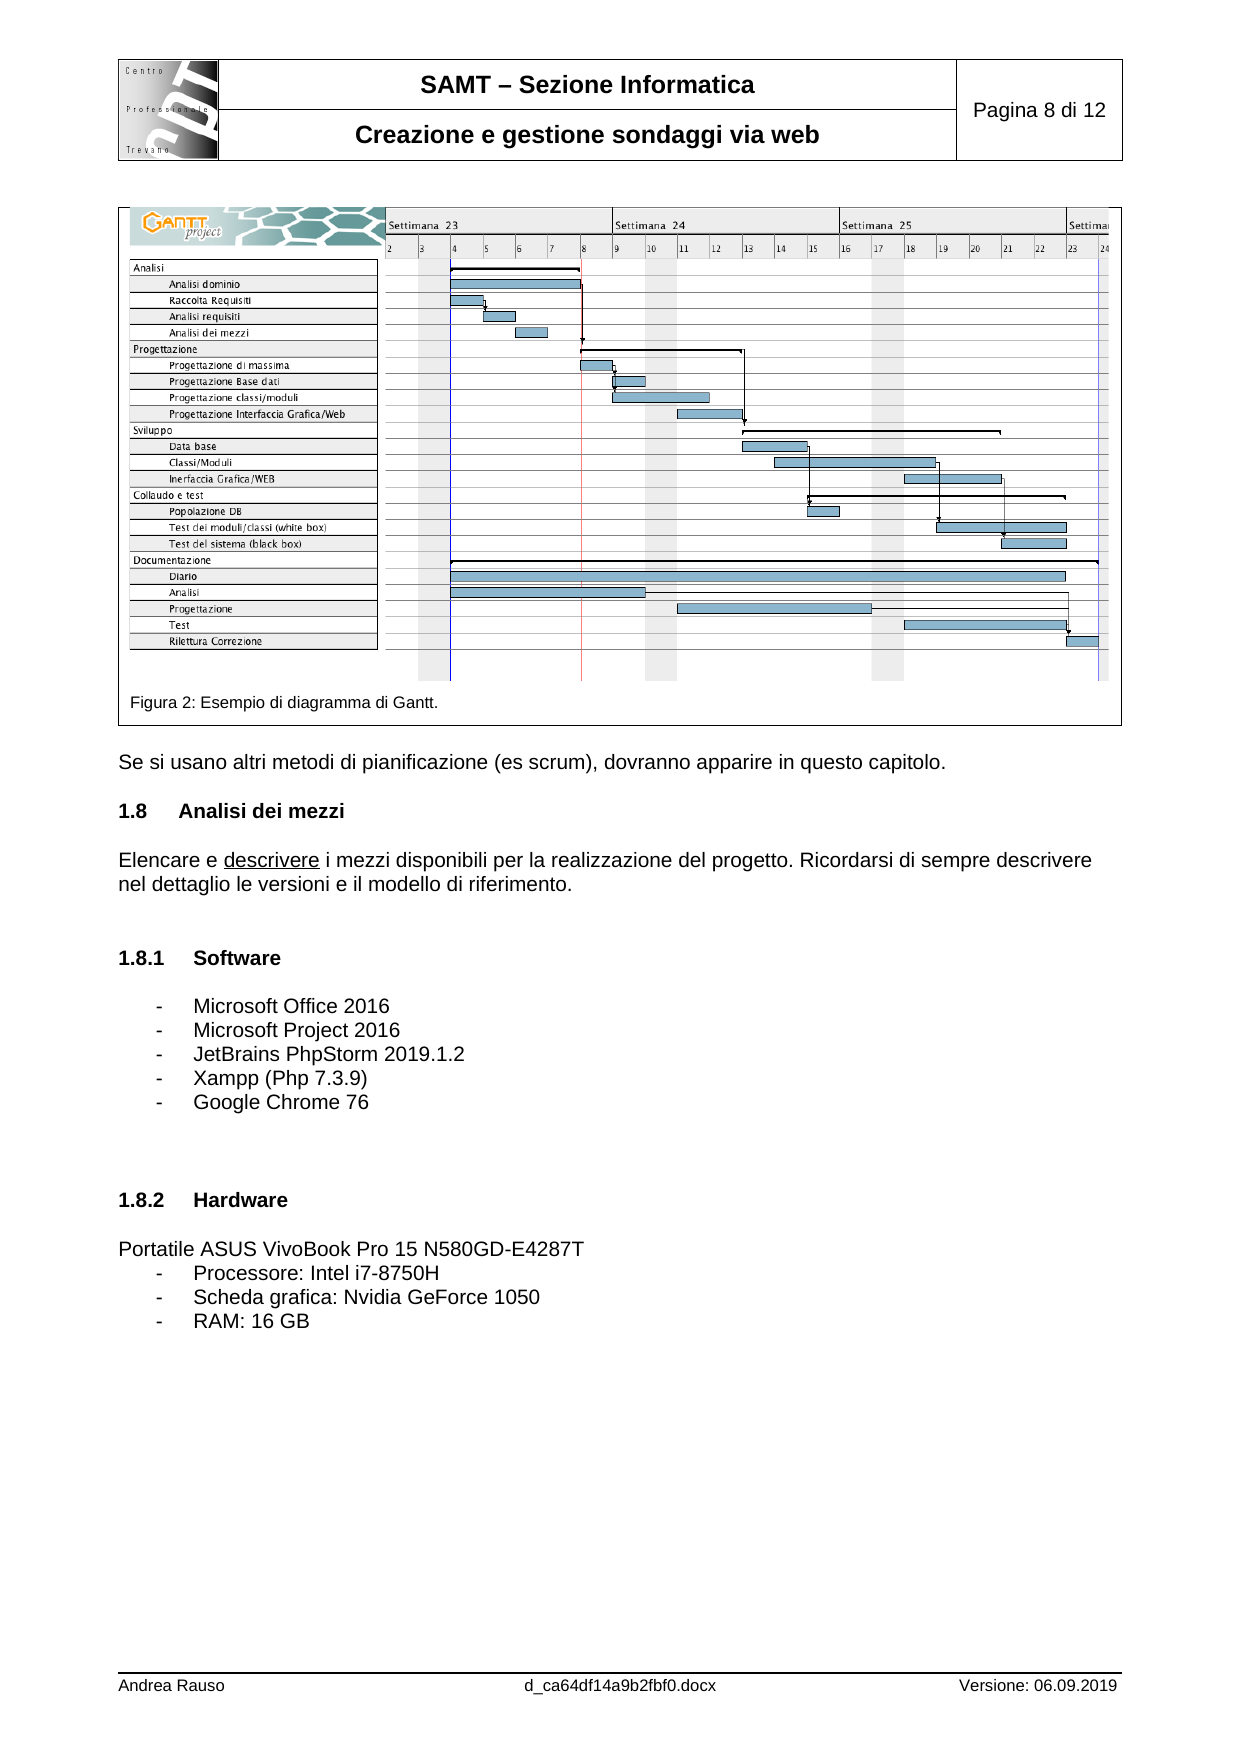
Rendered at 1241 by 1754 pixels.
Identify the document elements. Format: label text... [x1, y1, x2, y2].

picture [118, 60, 218, 159]
subtitle Hardware [118, 1188, 1122, 1212]
subtitle Software [118, 945, 1122, 969]
picture [129, 207, 1109, 681]
subtitle Analisi dei mezzi [118, 798, 1122, 822]
list Xampp (Php 7.3.9) [156, 1066, 1122, 1090]
text Elencare e descrivere i mezzi disponibili per la realizzazione del progetto. Ricordarsi di sempre descrivere nel dettaglio le versioni e il modello di riferimento. [118, 847, 1122, 895]
list JetBrains PhpStorm 2019.1.2 [156, 1042, 1122, 1066]
list Scheda grafica: Nvidia GeForce 1050 [156, 1285, 1122, 1309]
list Processore: Intel i7-8750H [156, 1261, 1122, 1285]
text Se si usano altri metodi di pianificazione (es scrum), dovranno apparire in questo capitolo. [118, 749, 1122, 773]
text Portatile ASUS VivoBook Pro 15 N580GD-E4287T [118, 1237, 1122, 1261]
list RAM: 16 GB [156, 1309, 1122, 1333]
list Microsoft Office 2016 [156, 994, 1122, 1018]
list Google Chrome 76 [156, 1090, 1122, 1114]
list Microsoft Project 2016 [156, 1018, 1122, 1042]
